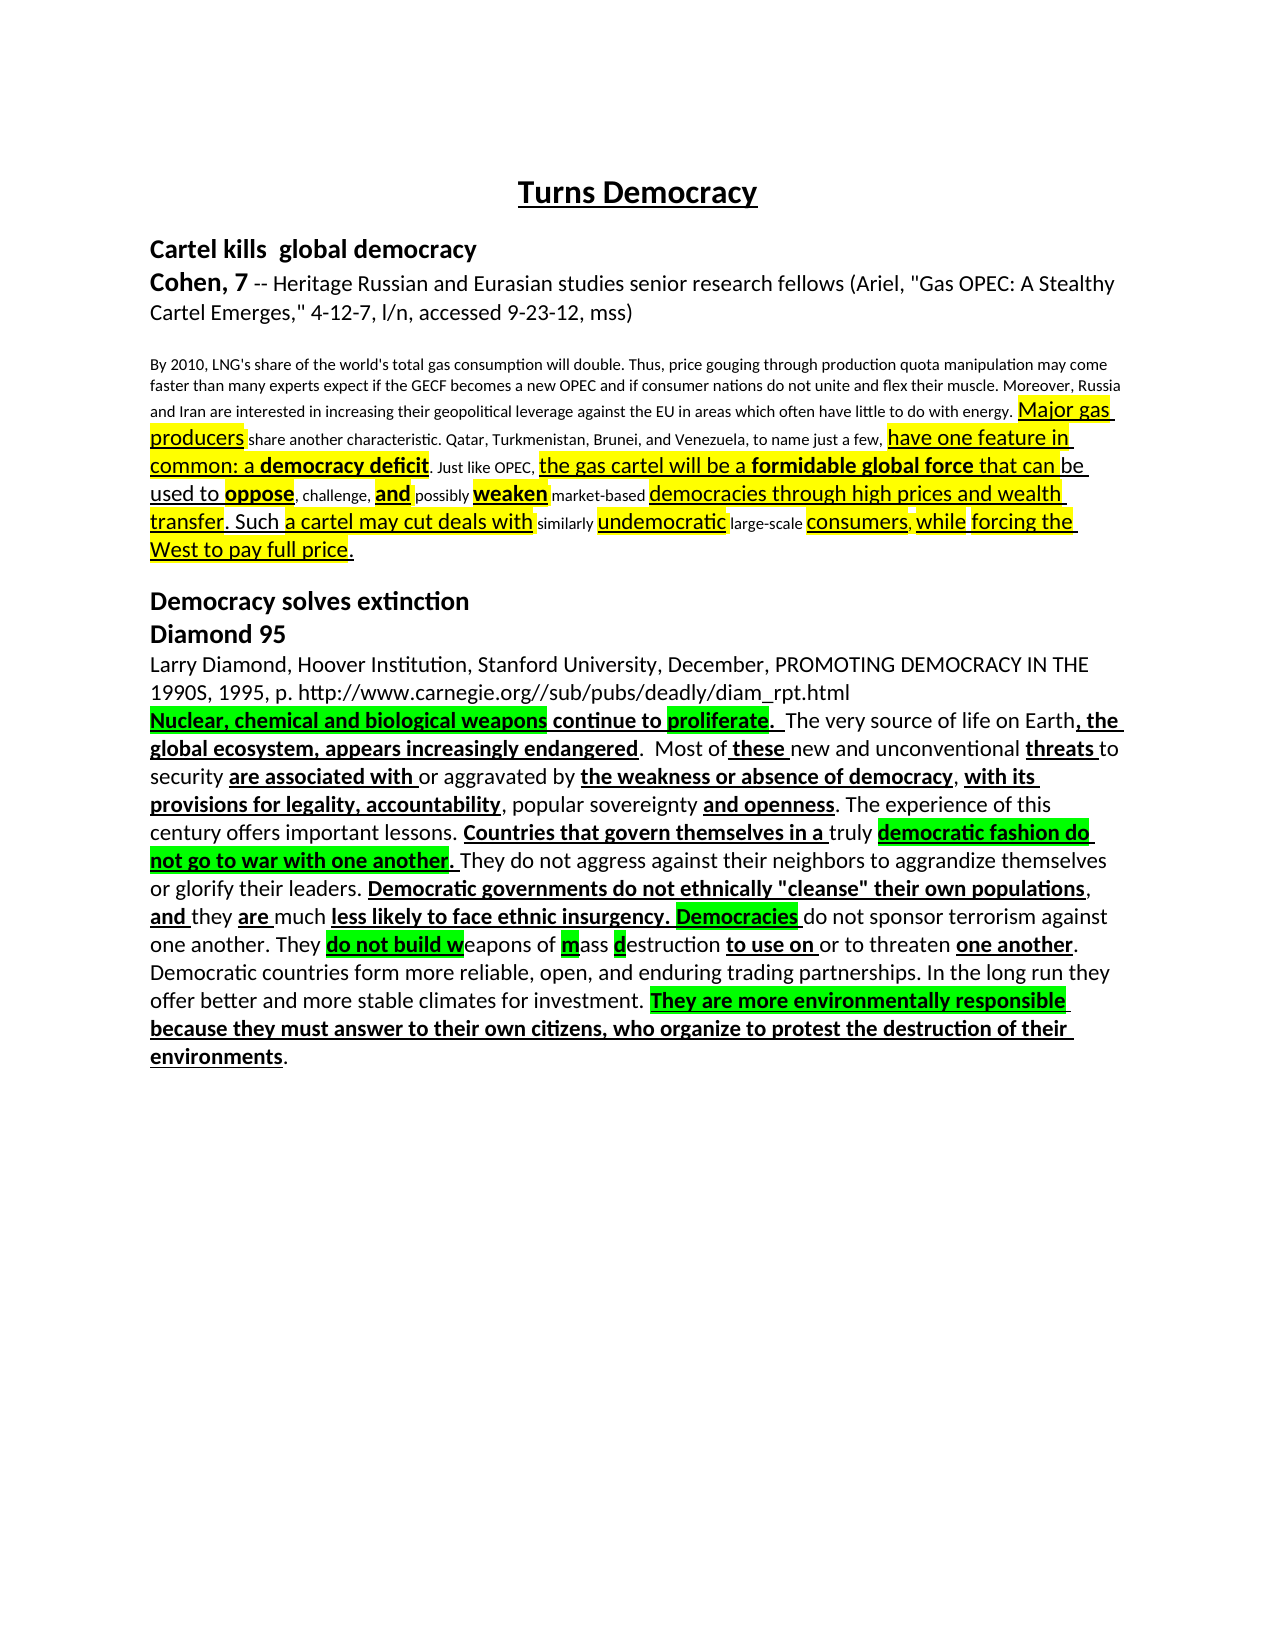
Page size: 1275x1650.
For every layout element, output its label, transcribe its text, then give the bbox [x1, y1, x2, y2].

subtitle Cartel kills global democracy [150, 232, 1125, 265]
text Nuclear, chemical and biological weapons continue to proliferate. The very source of life on Earth, the global ecosystem, appears increasingly endangered. Most of these new and unconventional threats to security are associated with or aggravated by the weakness or absence of democracy, with its provisions for legality, accountability, popular sovereignty and openness. The experience of this century offers important lessons. Countries that govern themselves in a truly democratic fashion do not go to war with one another. They do not aggress against their neighbors to aggrandize themselves or glorify their leaders. Democratic governments do not ethnically "cleanse" their own populations, and they are much less likely to face ethnic insurgency. Democracies do not sponsor terrorism against one another. They do not build weapons of mass destruction to use on or to threaten one another. Democratic countries form more reliable, open, and enduring trading partnerships. In the long run they offer better and more stable climates for investment. They are more environmentally responsible because they must answer to their own citizens, who organize to protest the destruction of their environments. [150, 706, 1125, 1070]
subtitle Democracy solves extinction [150, 584, 1125, 617]
subtitle Turns Democracy [150, 171, 1125, 212]
text By 2010, LNG's share of the world's total gas consumption will double. Thus, price gouging through production quota manipulation may come faster than many experts expect if the GECF becomes a new OPEC and if consumer nations do not unite and flex their muscle. Moreover, Russia and Iran are interested in increasing their geopolitical leverage against the EU in areas which often have little to do with energy. Major gas producers share another characteristic. Qatar, Turkmenistan, Brunei, and Venezuela, to name just a few, have one feature in common: a democracy deficit. Just like OPEC, the gas cartel will be a formidable global force that can be used to oppose, challenge, and possibly weaken market-based democracies through high prices and wealth transfer. Such a cartel may cut deals with similarly undemocratic large-scale consumers, while forcing the West to pay full price. [150, 354, 1125, 563]
text Larry Diamond, Hoover Institution, Stanford University, December, PROMOTING DEMOCRACY IN THE 1990S, 1995, p. http://www.carnegie.org//sub/pubs/deadly/diam_rpt.html [150, 650, 1125, 706]
text Cohen, 7 -- Heritage Russian and Eurasian studies senior research fellows (Ariel, "Gas OPEC: A Stealthy Cartel Emerges," 4-12-7, l/n, accessed 9-23-12, mss) [150, 265, 1125, 326]
text Diamond 95 [150, 617, 1125, 650]
